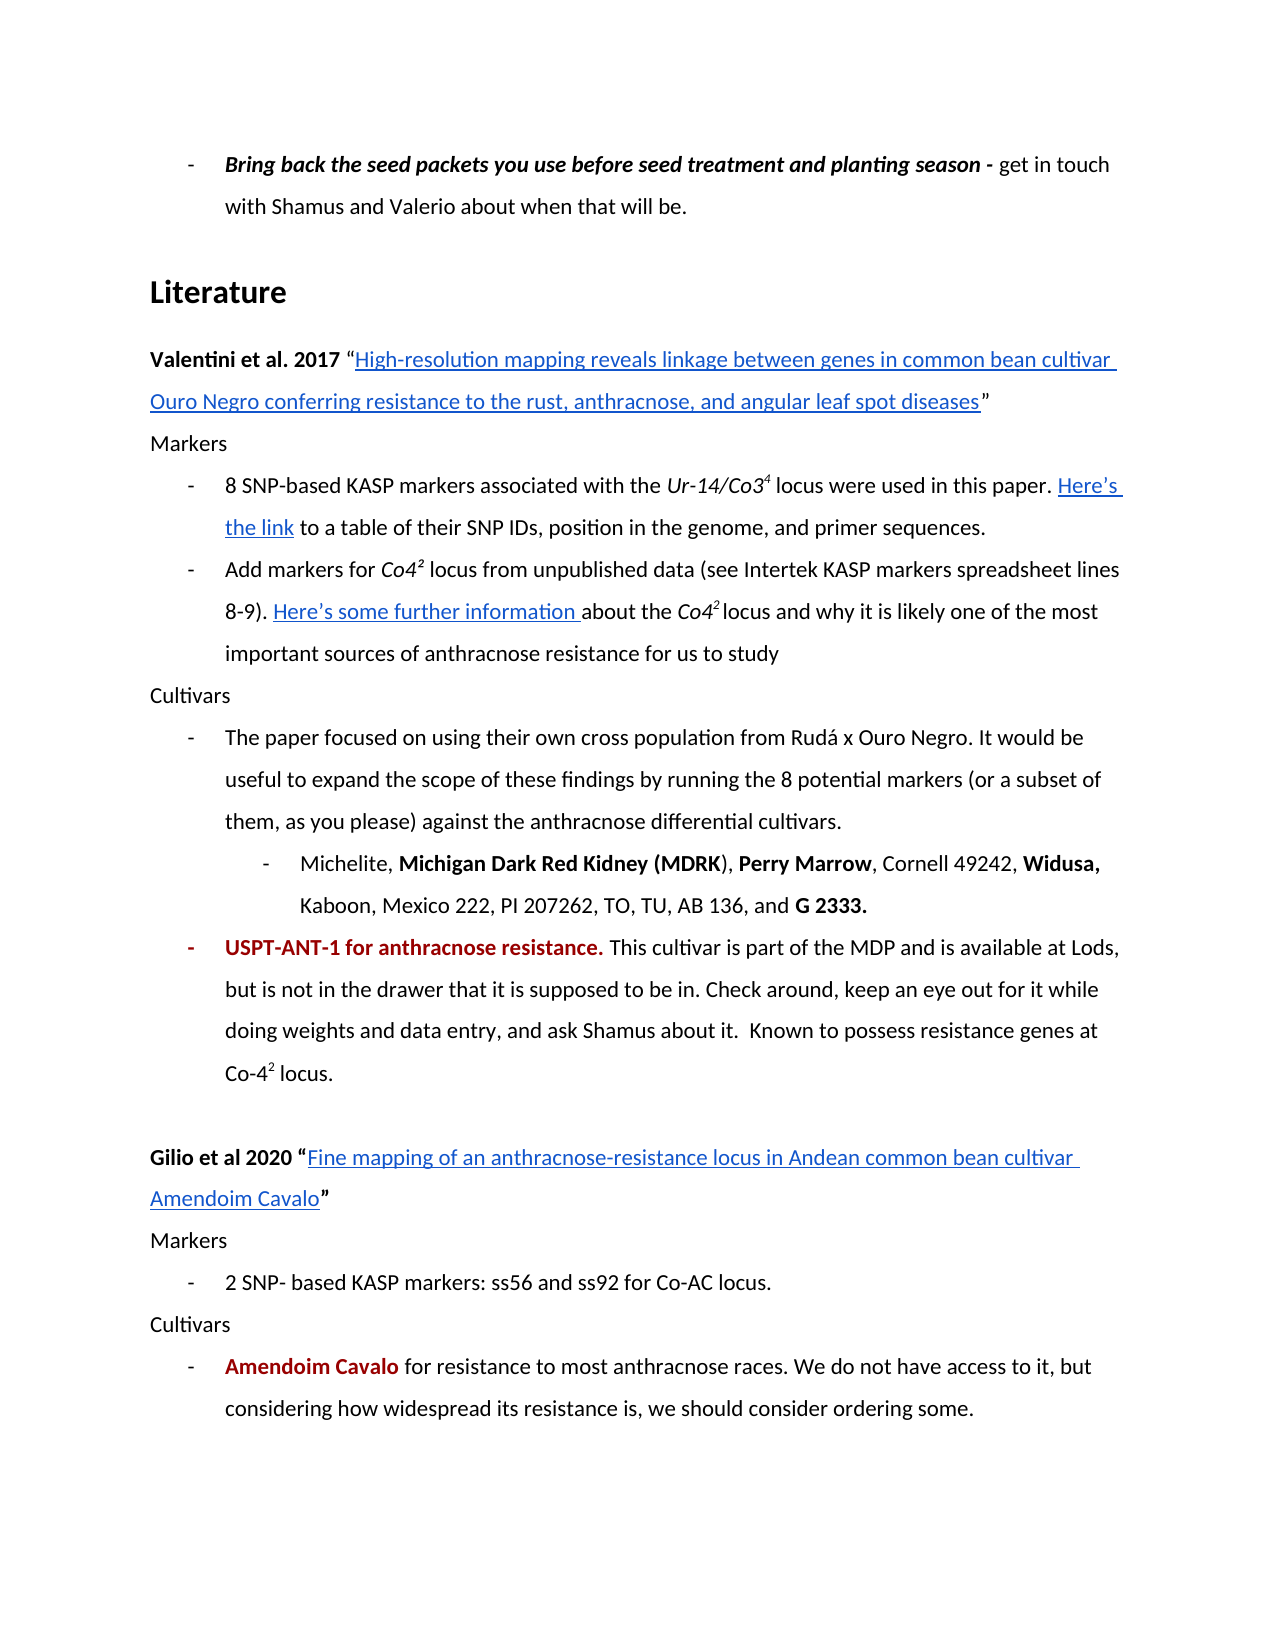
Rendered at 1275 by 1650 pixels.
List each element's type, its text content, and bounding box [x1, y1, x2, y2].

list 2 SNP- based KASP markers: ss56 and ss92 for Co-AC locus. [187, 1268, 1125, 1297]
list Michelite, Michigan Dark Red Kidney (MDRK), Perry Marrow, Cornell 49242, Widusa, Kaboon, Mexico 222, PI 207262, TO, TU, AB 136, and G 2333. [262, 849, 1125, 919]
list Bring back the seed packets you use before seed treatment and planting season - get in touch with Shamus and Valerio about when that will be. [187, 150, 1125, 220]
text Markers [150, 429, 1125, 457]
list USPT-ANT-1 for anthracnose resistance. This cultivar is part of the MDP and is available at Lods, but is not in the drawer that it is supposed to be in. Check around, keep an eye out for it while doing weights and data entry, and ask Shamus about it. Known to possess resistance genes at Co-42 locus. [187, 933, 1125, 1087]
list The paper focused on using their own cross population from Rudá x Ouro Negro. It would be useful to expand the scope of these findings by running the 8 potential markers (or a subset of them, as you please) against the anthracnose differential cultivars. [187, 723, 1125, 835]
text Gilio et al 2020 “Fine mapping of an anthracnose-resistance locus in Andean common bean cultivar Amendoim Cavalo” [150, 1143, 1125, 1213]
text Cultivars [150, 681, 1125, 709]
list Add markers for Co4² locus from unpublished data (see Intertek KASP markers spreadsheet lines 8-9). Here’s some further information about the Co42 locus and why it is likely one of the most important sources of anthracnose resistance for us to study [187, 555, 1125, 667]
text Cultivars [150, 1311, 1125, 1338]
text Markers [150, 1227, 1125, 1254]
list 8 SNP-based KASP markers associated with the Ur-14/Co34 locus were used in this paper. Here’s the link to a table of their SNP IDs, position in the genome, and primer sequences. [187, 471, 1125, 541]
list Amendoim Cavalo for resistance to most anthracnose races. We do not have access to it, but considering how widespread its resistance is, we should consider ordering some. [187, 1352, 1125, 1422]
subtitle Literature [150, 271, 1125, 312]
text Valentini et al. 2017 “High-resolution mapping reveals linkage between genes in common bean cultivar Ouro Negro conferring resistance to the rust, anthracnose, and angular leaf spot diseases” [150, 345, 1125, 415]
